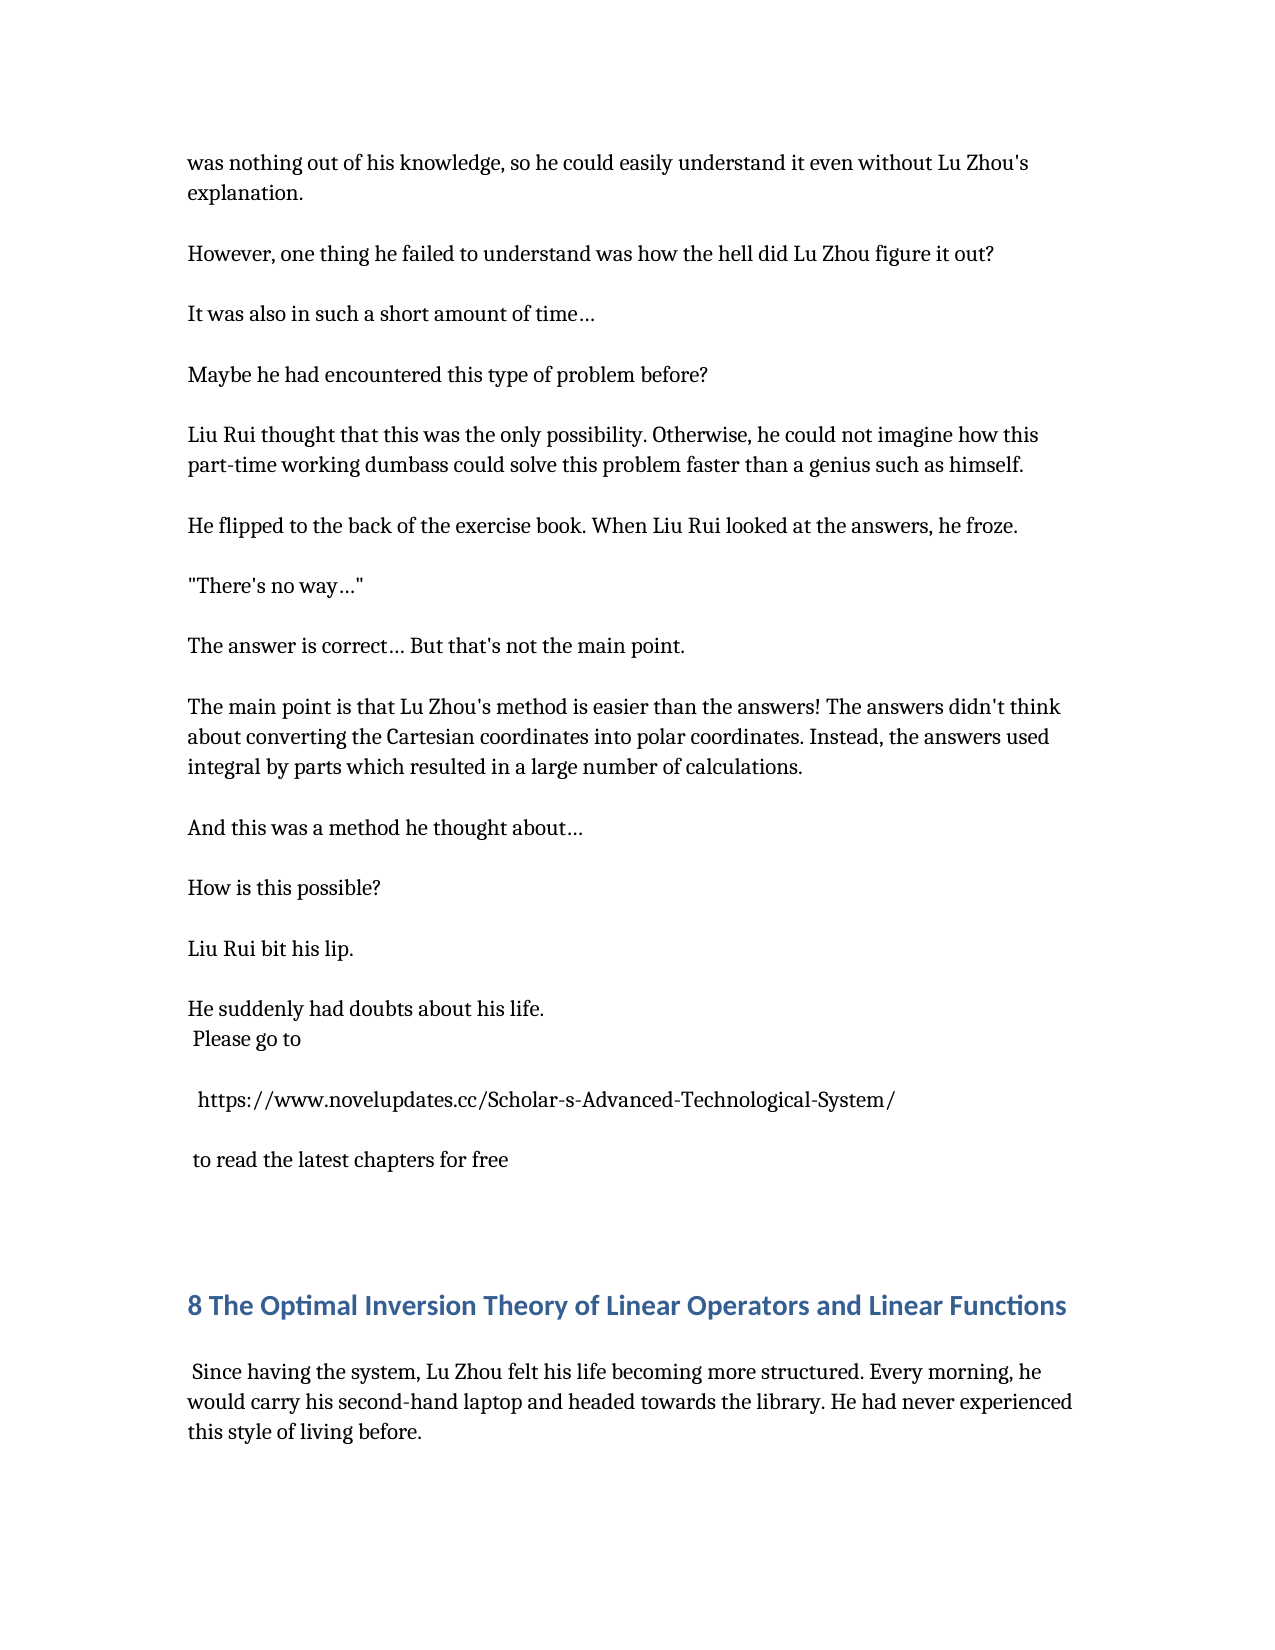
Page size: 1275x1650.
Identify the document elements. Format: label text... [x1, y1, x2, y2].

subtitle 8 The Optimal Inversion Theory of Linear Operators and Linear Functions [187, 1287, 1087, 1323]
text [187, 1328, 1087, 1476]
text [187, 150, 1087, 1234]
